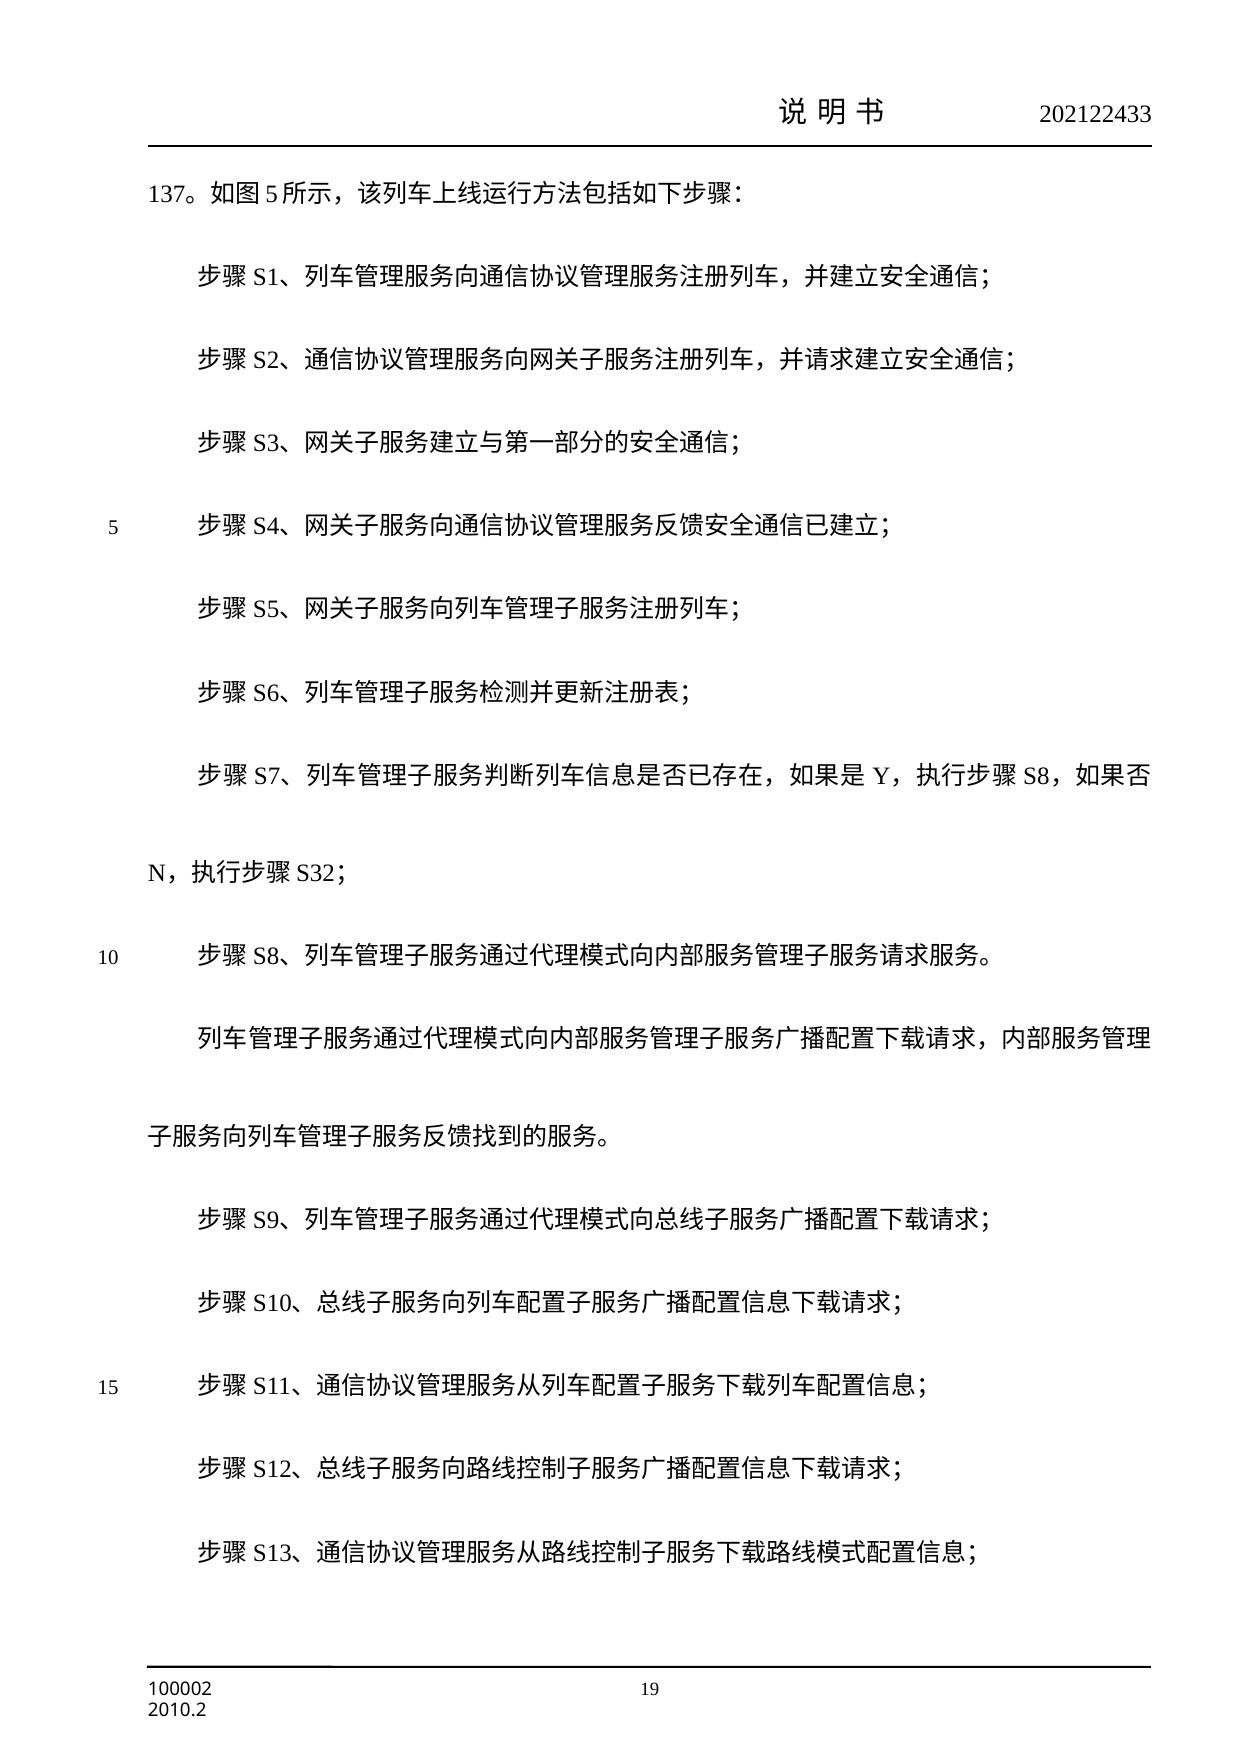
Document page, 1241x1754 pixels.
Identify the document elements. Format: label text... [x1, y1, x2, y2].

text 步骤S13、通信协议管理服务从路线控制子服务下载路线模式配置信息； [148, 1518, 1152, 1583]
text 步骤S11、通信协议管理服务从列车配置子服务下载列车配置信息； [148, 1351, 1152, 1416]
text 步骤S9、列车管理子服务通过代理模式向总线子服务广播配置下载请求； [148, 1185, 1152, 1250]
text 步骤S1、列车管理服务向通信协议管理服务注册列车，并建立安全通信； [148, 242, 1152, 307]
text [148, 159, 1152, 224]
text 步骤S3、网关子服务建立与第一部分的安全通信； [148, 408, 1152, 473]
text 步骤S5、网关子服务向列车管理子服务注册列车； [148, 574, 1152, 639]
text 步骤S8、列车管理子服务通过代理模式向内部服务管理子服务请求服务。 [148, 921, 1152, 986]
text 步骤S10、总线子服务向列车配置子服务广播配置信息下载请求； [148, 1268, 1152, 1333]
text 列车管理子服务通过代理模式向内部服务管理子服务广播配置下载请求，内部服务管理子服务向列车管理子服务反馈找到的服务。 [148, 1004, 1152, 1167]
text 步骤S12、总线子服务向路线控制子服务广播配置信息下载请求； [148, 1434, 1152, 1499]
text 步骤S7、列车管理子服务判断列车信息是否已存在，如果是Y，执行步骤S8，如果否N，执行步骤S32； [148, 741, 1152, 903]
text 步骤S2、通信协议管理服务向网关子服务注册列车，并请求建立安全通信； [148, 325, 1152, 390]
text 步骤S6、列车管理子服务检测并更新注册表； [148, 658, 1152, 723]
text 步骤S4、网关子服务向通信协议管理服务反馈安全通信已建立； [148, 491, 1152, 556]
